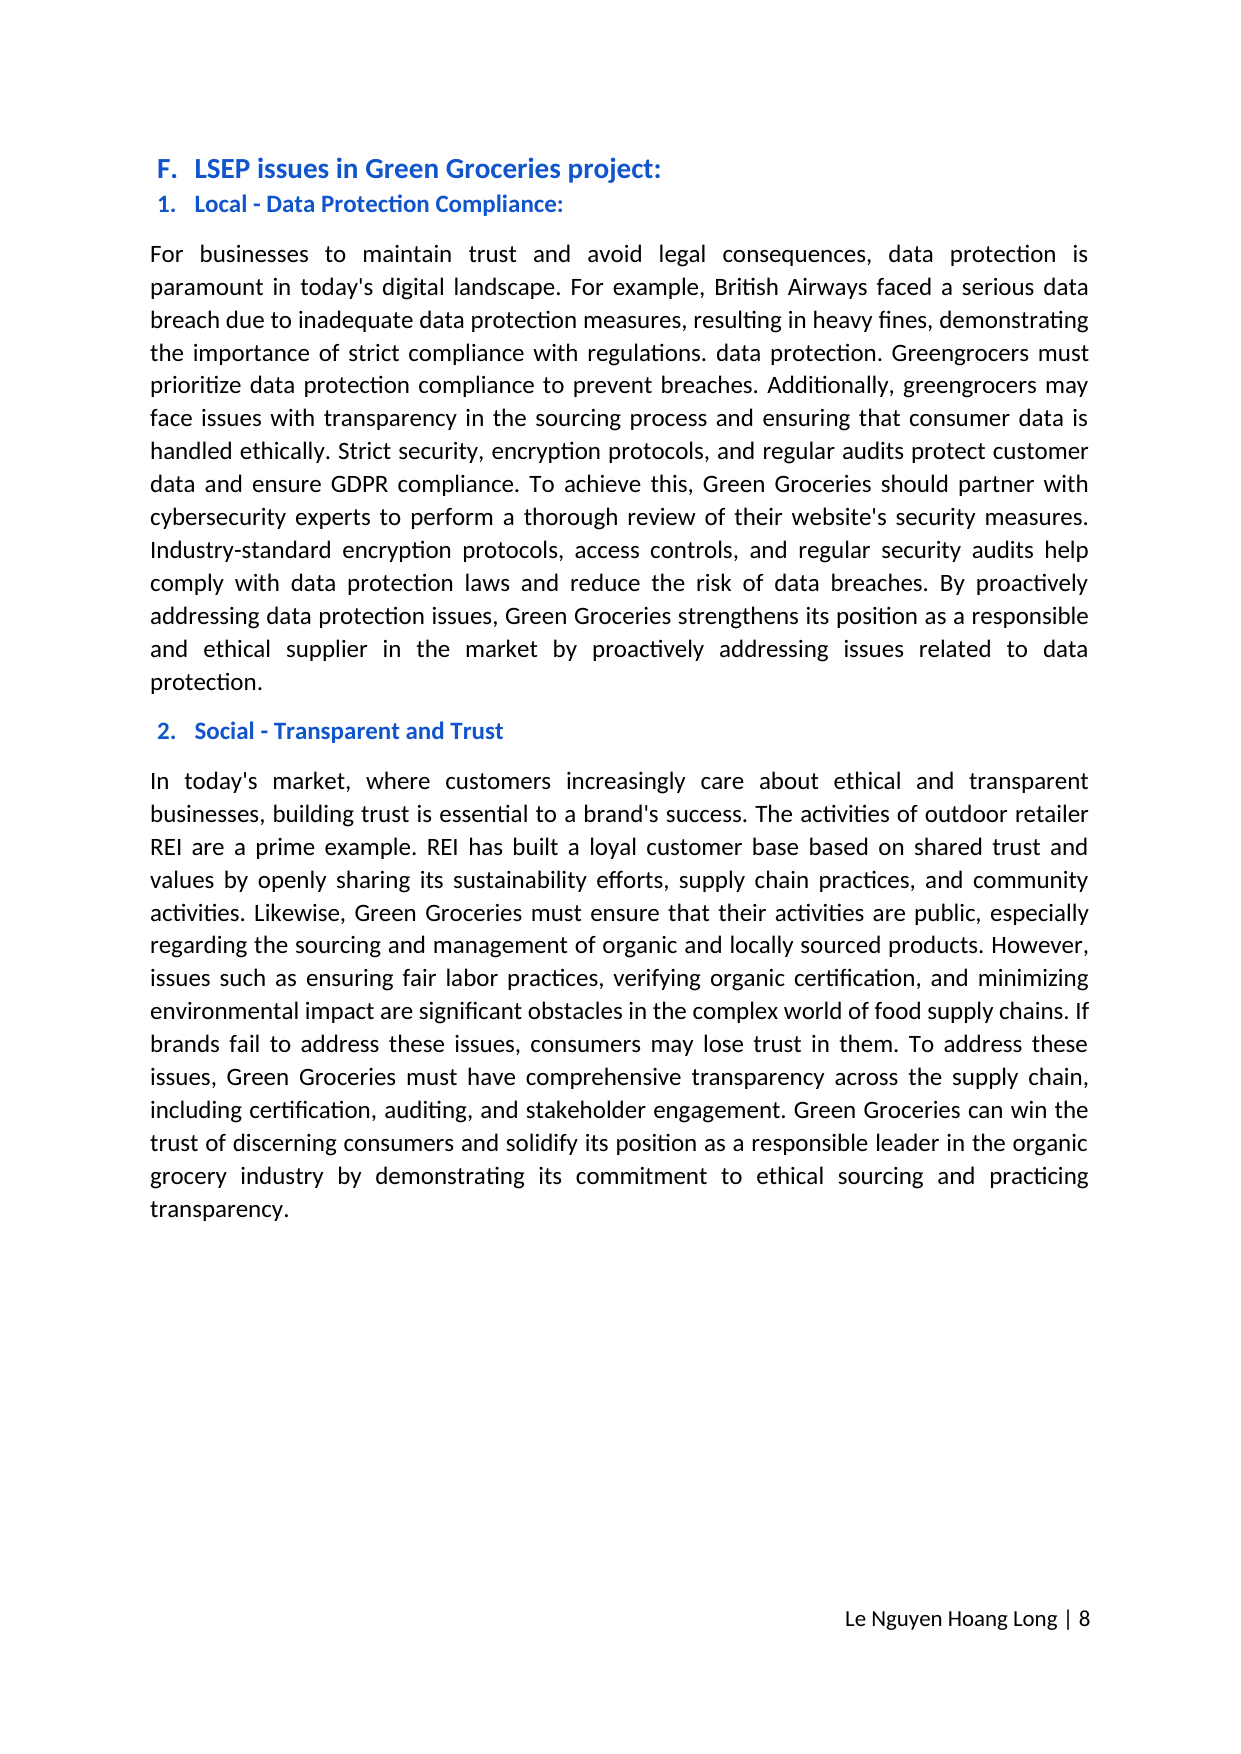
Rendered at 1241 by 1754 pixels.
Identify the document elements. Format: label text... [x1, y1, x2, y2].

text For businesses to maintain trust and avoid legal consequences, data protection is paramount in today's digital landscape. For example, British Airways faced a serious data breach due to inadequate data protection measures, resulting in heavy fines, demonstrating the importance of strict compliance with regulations. data protection. Greengrocers must prioritize data protection compliance to prevent breaches. Additionally, greengrocers may face issues with transparency in the sourcing process and ensuring that consumer data is handled ethically. Strict security, encryption protocols, and regular audits protect customer data and ensure GDPR compliance. To achieve this, Green Groceries should partner with cybersecurity experts to perform a thorough review of their website's security measures. Industry-standard encryption protocols, access controls, and regular security audits help comply with data protection laws and reduce the risk of data breaches. By proactively addressing data protection issues, Green Groceries strengthens its position as a responsible and ethical supplier in the market by proactively addressing issues related to data protection. [150, 238, 1090, 696]
subtitle LSEP issues in Green Groceries project: [157, 150, 1090, 186]
text In today's market, where customers increasingly care about ethical and transparent businesses, building trust is essential to a brand's success. The activities of outdoor retailer REI are a prime example. REI has built a loyal customer base based on shared trust and values by openly sharing its sustainability efforts, supply chain practices, and community activities. Likewise, Green Groceries must ensure that their activities are public, especially regarding the sourcing and management of organic and locally sourced products. However, issues such as ensuring fair labor practices, verifying organic certification, and minimizing environmental impact are significant obstacles in the complex world of food supply chains. If brands fail to address these issues, consumers may lose trust in them. To address these issues, Green Groceries must have comprehensive transparency across the supply chain, including certification, auditing, and stakeholder engagement. Green Groceries can win the trust of discerning consumers and solidify its position as a responsible leader in the organic grocery industry by demonstrating its commitment to ethical sourcing and practicing transparency. [150, 765, 1090, 1223]
list Social - Transparent and Trust [157, 716, 1090, 746]
list Local - Data Protection Compliance: [157, 188, 1090, 219]
